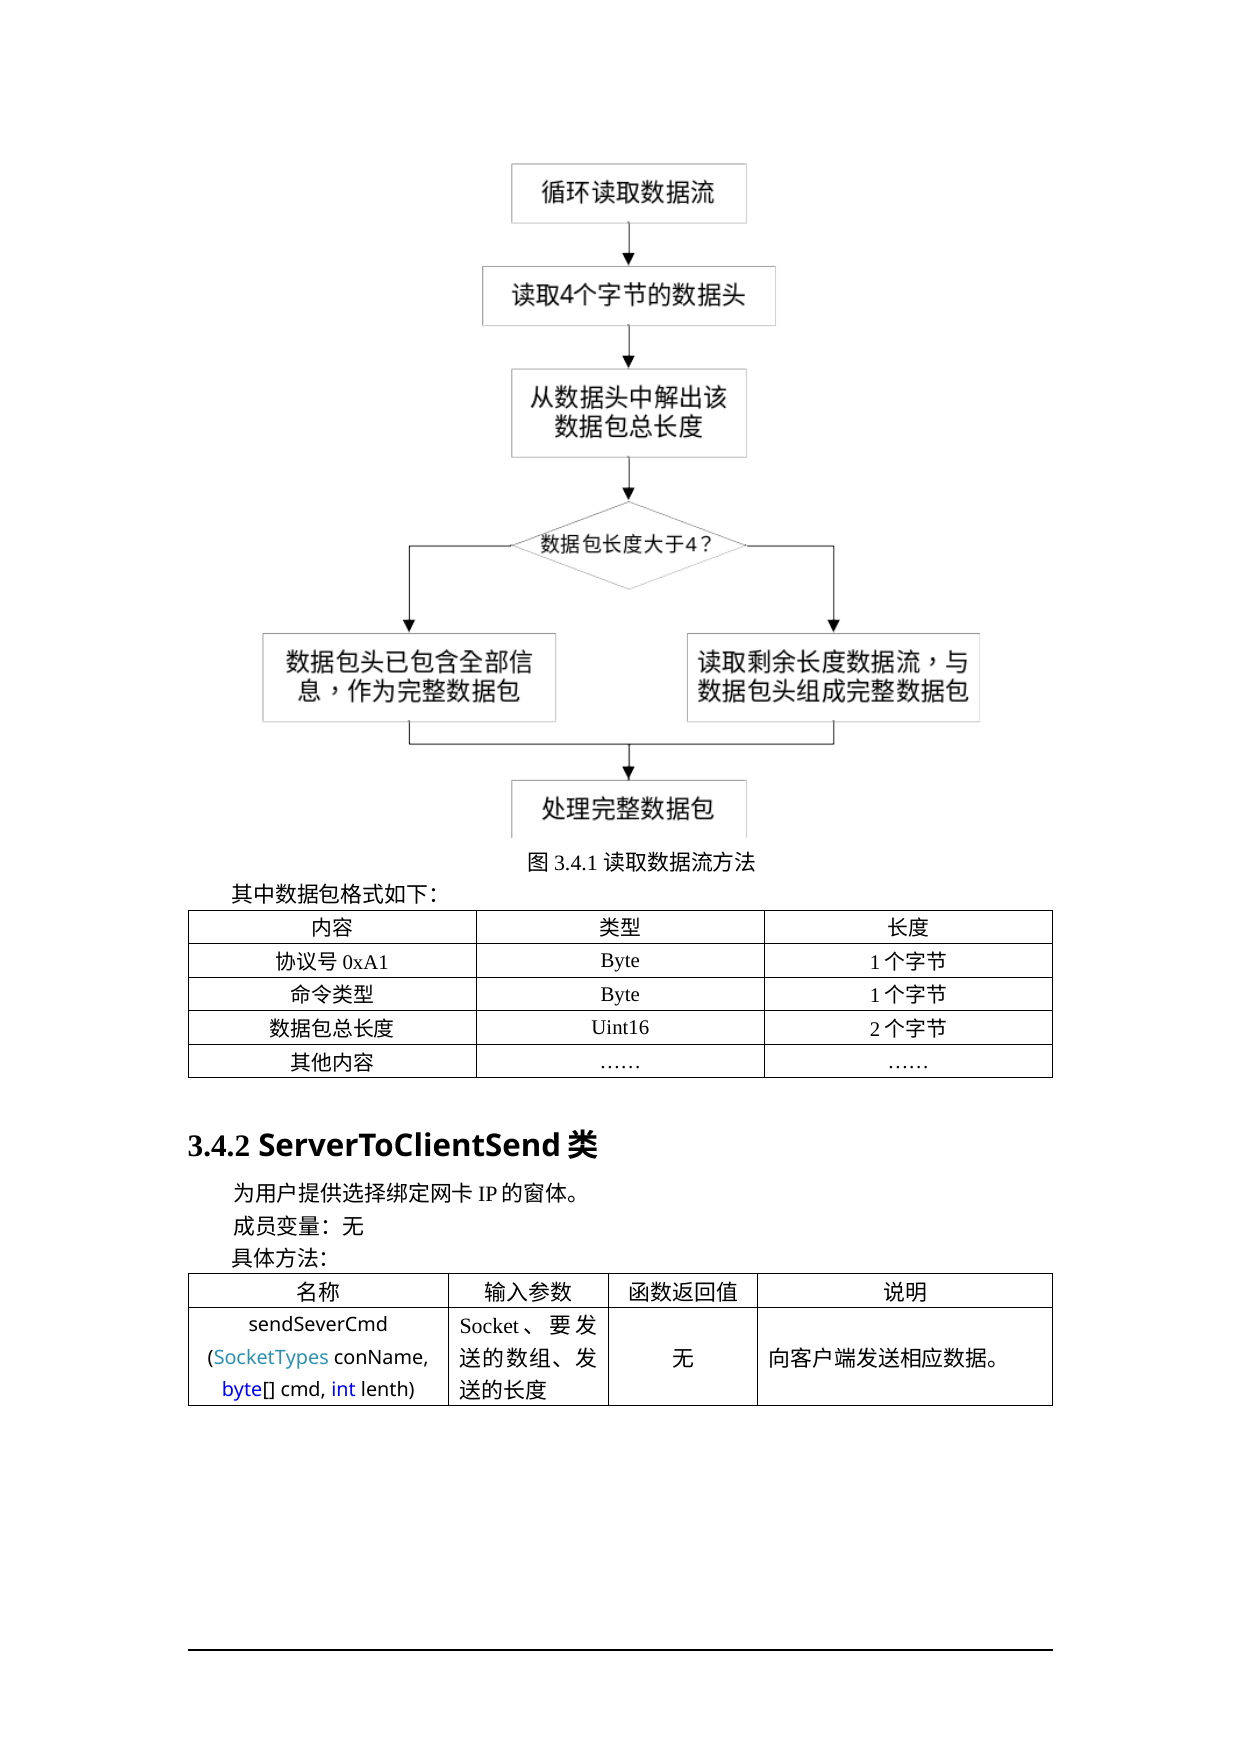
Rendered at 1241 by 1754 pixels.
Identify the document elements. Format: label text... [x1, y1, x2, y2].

table_header 内容 [189, 911, 476, 943]
table_header 输入参数 [449, 1274, 608, 1307]
table_cell 无 [609, 1308, 757, 1405]
table_header 说明 [758, 1274, 1052, 1307]
table_cell 命令类型 [189, 978, 476, 1010]
table_cell sendSeverCmd(SocketTypes conName, byte[] cmd, int lenth) [189, 1308, 448, 1405]
table_cell 协议号0xA1 [189, 944, 476, 977]
table_cell …… [765, 1045, 1052, 1077]
table_cell 1个字节 [765, 978, 1052, 1010]
table_cell 1个字节 [765, 944, 1052, 977]
table_cell Uint16 [477, 1011, 764, 1044]
table_cell Byte [477, 944, 764, 977]
table_header 类型 [477, 911, 764, 943]
table_header 函数返回值 [609, 1274, 757, 1307]
table_header 长度 [765, 911, 1052, 943]
text 具体方法： [231, 1241, 1053, 1273]
table_cell Socket、要发送的数组、发送的长度 [449, 1308, 608, 1405]
text 成员变量：无 [187, 1208, 1053, 1241]
table_header 名称 [189, 1274, 448, 1307]
table_cell 数据包总长度 [189, 1011, 476, 1044]
text 其中数据包格式如下： [187, 877, 1053, 909]
text 为用户提供选择绑定网卡IP的窗体。 [187, 1176, 1053, 1208]
text 3.4.2 ServerToClientSend类 [187, 1111, 1053, 1176]
table_cell 向客户端发送相应数据。 [758, 1308, 1052, 1405]
table_cell Byte [477, 978, 764, 1010]
table_cell …… [477, 1045, 764, 1077]
table_cell 其他内容 [189, 1045, 476, 1077]
text 图3.4.1 读取数据流方法 [187, 844, 1053, 877]
table_cell 2个字节 [765, 1011, 1052, 1044]
